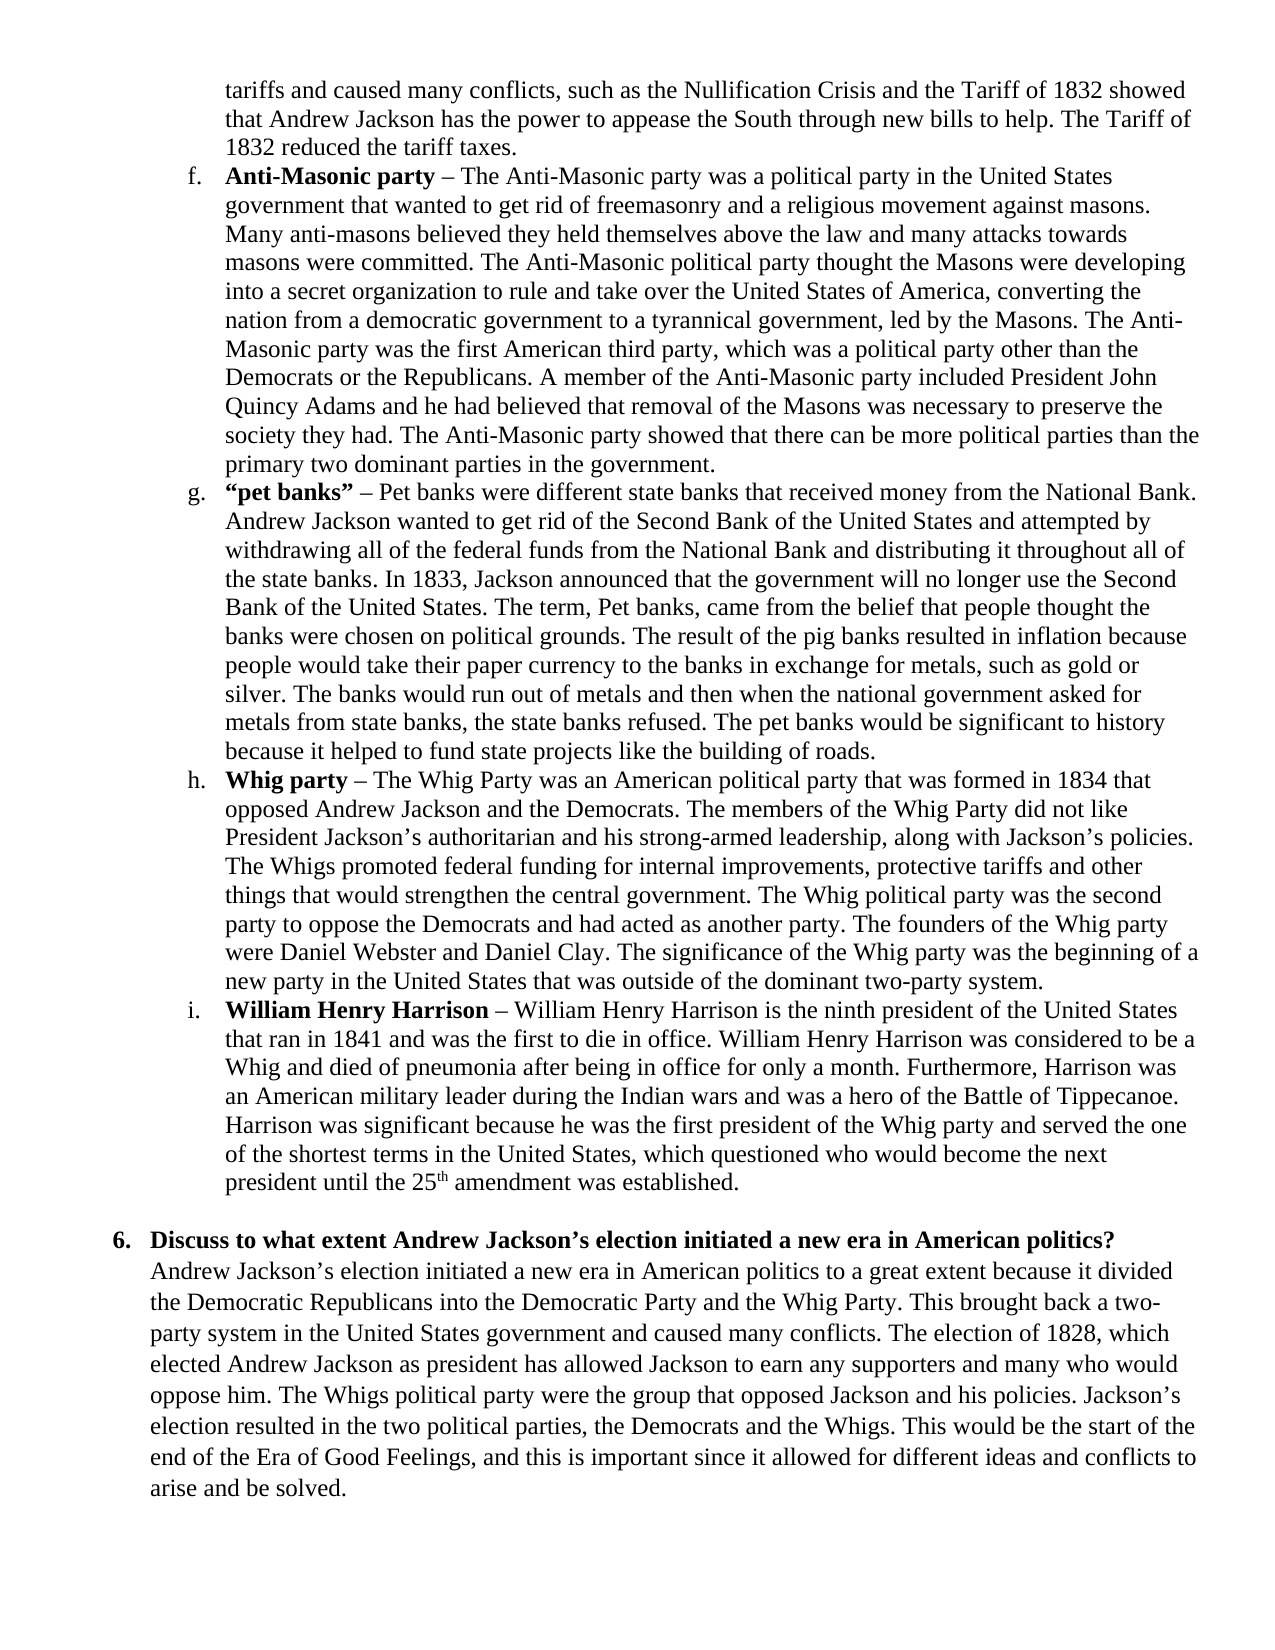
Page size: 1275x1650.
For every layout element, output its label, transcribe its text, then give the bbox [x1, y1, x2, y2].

list Whig party – The Whig Party was an American political party that was formed in 1834 that opposed Andrew Jackson and the Democrats. The members of the Whig Party did not like President Jackson’s authoritarian and his strong-armed leadership, along with Jackson’s policies. The Whigs promoted federal funding for internal improvements, protective tariffs and other things that would strengthen the central government. The Whig political party was the second party to oppose the Democrats and had acted as another party. The founders of the Whig party were Daniel Webster and Daniel Clay. The significance of the Whig party was the beginning of a new party in the United States that was outside of the dominant two-party system. [187, 765, 1200, 995]
list William Henry Harrison – William Henry Harrison is the ninth president of the United States that ran in 1841 and was the first to die in office. William Henry Harrison was considered to be a Whig and died of pneumonia after being in office for only a month. Furthermore, Harrison was an American military leader during the Indian wars and was a hero of the Battle of Tippecanoe. Harrison was significant because he was the first president of the Whig party and served the one of the shortest terms in the United States, which questioned who would become the next president until the 25th amendment was established. [187, 995, 1200, 1196]
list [187, 75, 1200, 161]
list Discuss to what extent Andrew Jackson’s election initiated a new era in American politics? Andrew Jackson’s election initiated a new era in American politics to a great extent because it divided the Democratic Republicans into the Democratic Party and the Whig Party. This brought back a two-party system in the United States government and caused many conflicts. The election of 1828, which elected Andrew Jackson as president has allowed Jackson to earn any supporters and many who would oppose him. The Whigs political party were the group that opposed Jackson and his policies. Jackson’s election resulted in the two political parties, the Democrats and the Whigs. This would be the start of the end of the Era of Good Feelings, and this is important since it allowed for different ideas and conflicts to arise and be solved. [112, 1225, 1200, 1502]
list Anti-Masonic party – The Anti-Masonic party was a political party in the United States government that wanted to get rid of freemasonry and a religious movement against masons. Many anti-masons believed they held themselves above the law and many attacks towards masons were committed. The Anti-Masonic political party thought the Masons were developing into a secret organization to rule and take over the United States of America, converting the nation from a democratic government to a tyrannical government, led by the Masons. The Anti-Masonic party was the first American third party, which was a political party other than the Democrats or the Republicans. A member of the Anti-Masonic party included President John Quincy Adams and he had believed that removal of the Masons was necessary to preserve the society they had. The Anti-Masonic party showed that there can be more political parties than the primary two dominant parties in the government. [187, 161, 1200, 477]
list “pet banks” – Pet banks were different state banks that received money from the National Bank. Andrew Jackson wanted to get rid of the Second Bank of the United States and attempted by withdrawing all of the federal funds from the National Bank and distributing it throughout all of the state banks. In 1833, Jackson announced that the government will no longer use the Second Bank of the United States. The term, Pet banks, came from the belief that people thought the banks were chosen on political grounds. The result of the pig banks resulted in inflation because people would take their paper currency to the banks in exchange for metals, such as gold or silver. The banks would run out of metals and then when the national government asked for metals from state banks, the state banks refused. The pet banks would be significant to history because it helped to fund state projects like the building of roads. [187, 477, 1200, 765]
